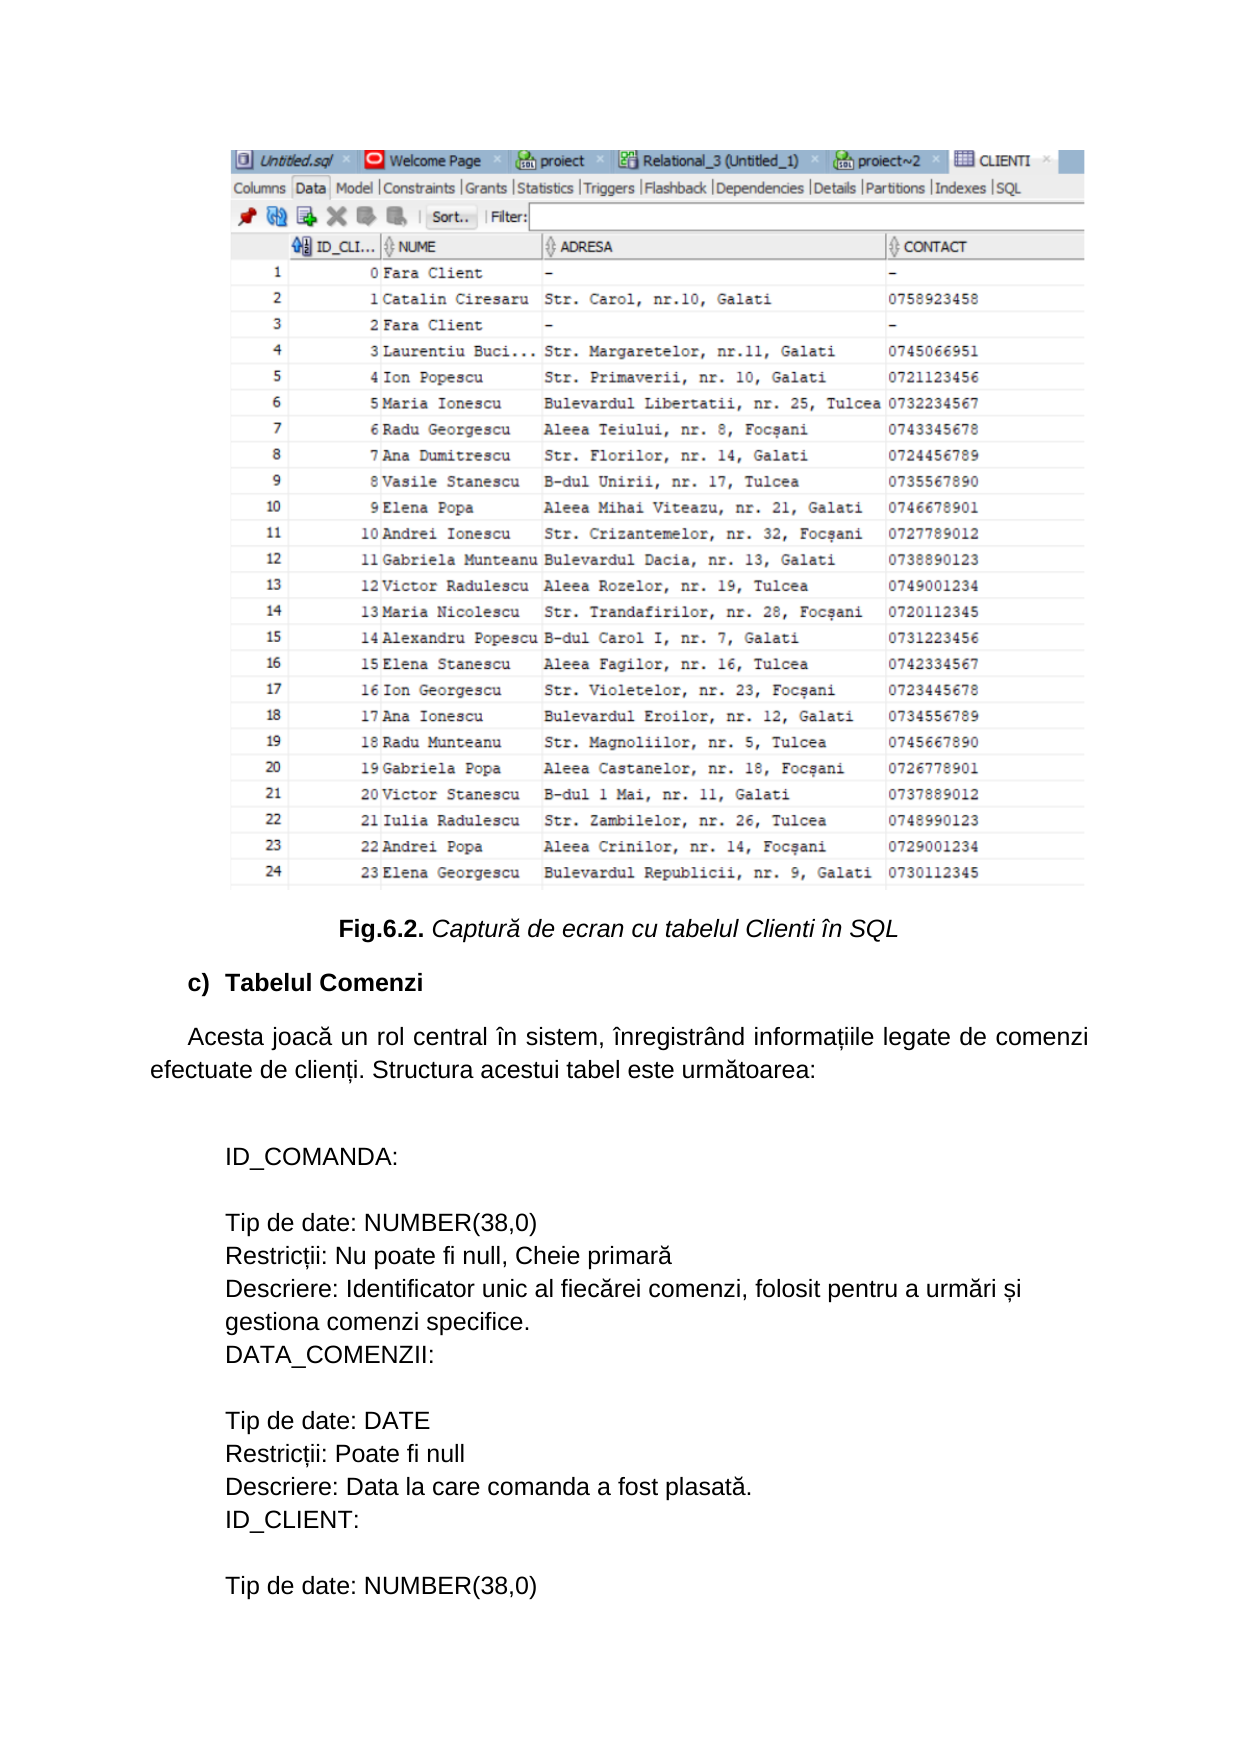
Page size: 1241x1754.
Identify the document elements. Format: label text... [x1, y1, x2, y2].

list Restricții: Poate fi null [225, 1439, 1090, 1468]
list ID_COMANDA: [225, 1142, 1090, 1171]
list Tip de date: NUMBER(38,0) [225, 1571, 1090, 1600]
list Tabelul Comenzi [187, 968, 1090, 997]
list Descriere: Identificator unic al fiecărei comenzi, folosit pentru a urmări și gestiona comenzi specifice. [225, 1274, 1090, 1336]
list Restricții: Nu poate fi null, Cheie primară [225, 1241, 1090, 1270]
list ID_CLIENT: [225, 1505, 1090, 1534]
list Tip de date: DATE [225, 1406, 1090, 1435]
list Descriere: Data la care comanda a fost plasată. [225, 1472, 1090, 1501]
picture [230, 150, 1085, 890]
text Fig.6.2. Captură de ecran cu tabelul Clienti în SQL [150, 914, 1090, 943]
text Acesta joacă un rol central în sistem, înregistrând informațiile legate de comenzi efectuate de clienți. Structura acestui tabel este următoarea: [150, 1022, 1090, 1084]
list DATA_COMENZII: [225, 1340, 1090, 1369]
list Tip de date: NUMBER(38,0) [225, 1208, 1090, 1237]
